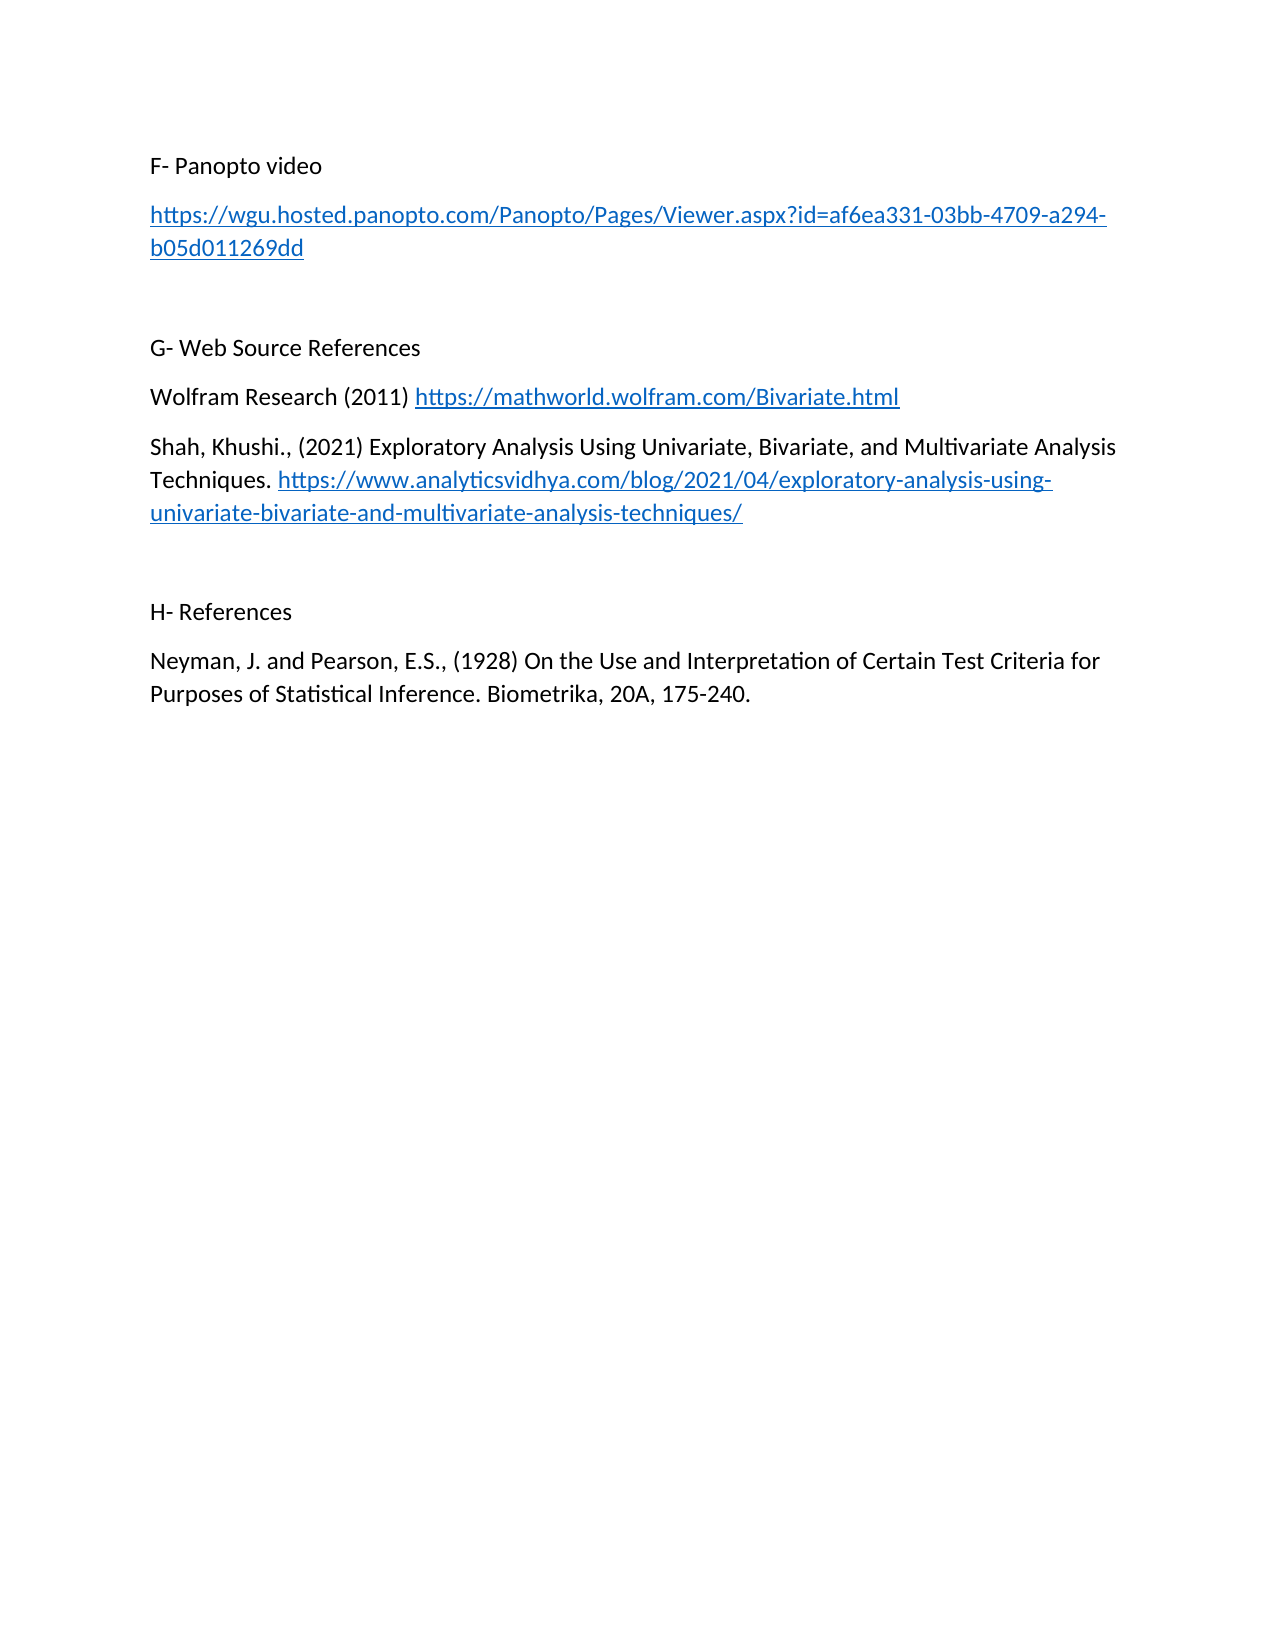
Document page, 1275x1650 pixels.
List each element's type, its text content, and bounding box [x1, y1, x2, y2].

text Wolfram Research (2011) https://mathworld.wolfram.com/Bivariate.html [150, 381, 1125, 412]
text G- Web Source References [150, 332, 1125, 362]
text Shah, Khushi., (2021) Exploratory Analysis Using Univariate, Bivariate, and Multivariate Analysis Techniques. https://www.analyticsvidhya.com/blog/2021/04/exploratory-analysis-using-univariate-bivariate-and-multivariate-analysis-techniques/ [150, 431, 1125, 527]
text Neyman, J. and Pearson, E.S., (1928) On the Use and Interpretation of Certain Test Criteria for Purposes of Statistical Inference. Biometrika, 20A, 175-240. [150, 645, 1125, 709]
text F- Panopto video [150, 150, 1125, 181]
text H- References [150, 596, 1125, 626]
text https://wgu.hosted.panopto.com/Panopto/Pages/Viewer.aspx?id=af6ea331-03bb-4709-a294-b05d011269dd [150, 199, 1125, 263]
